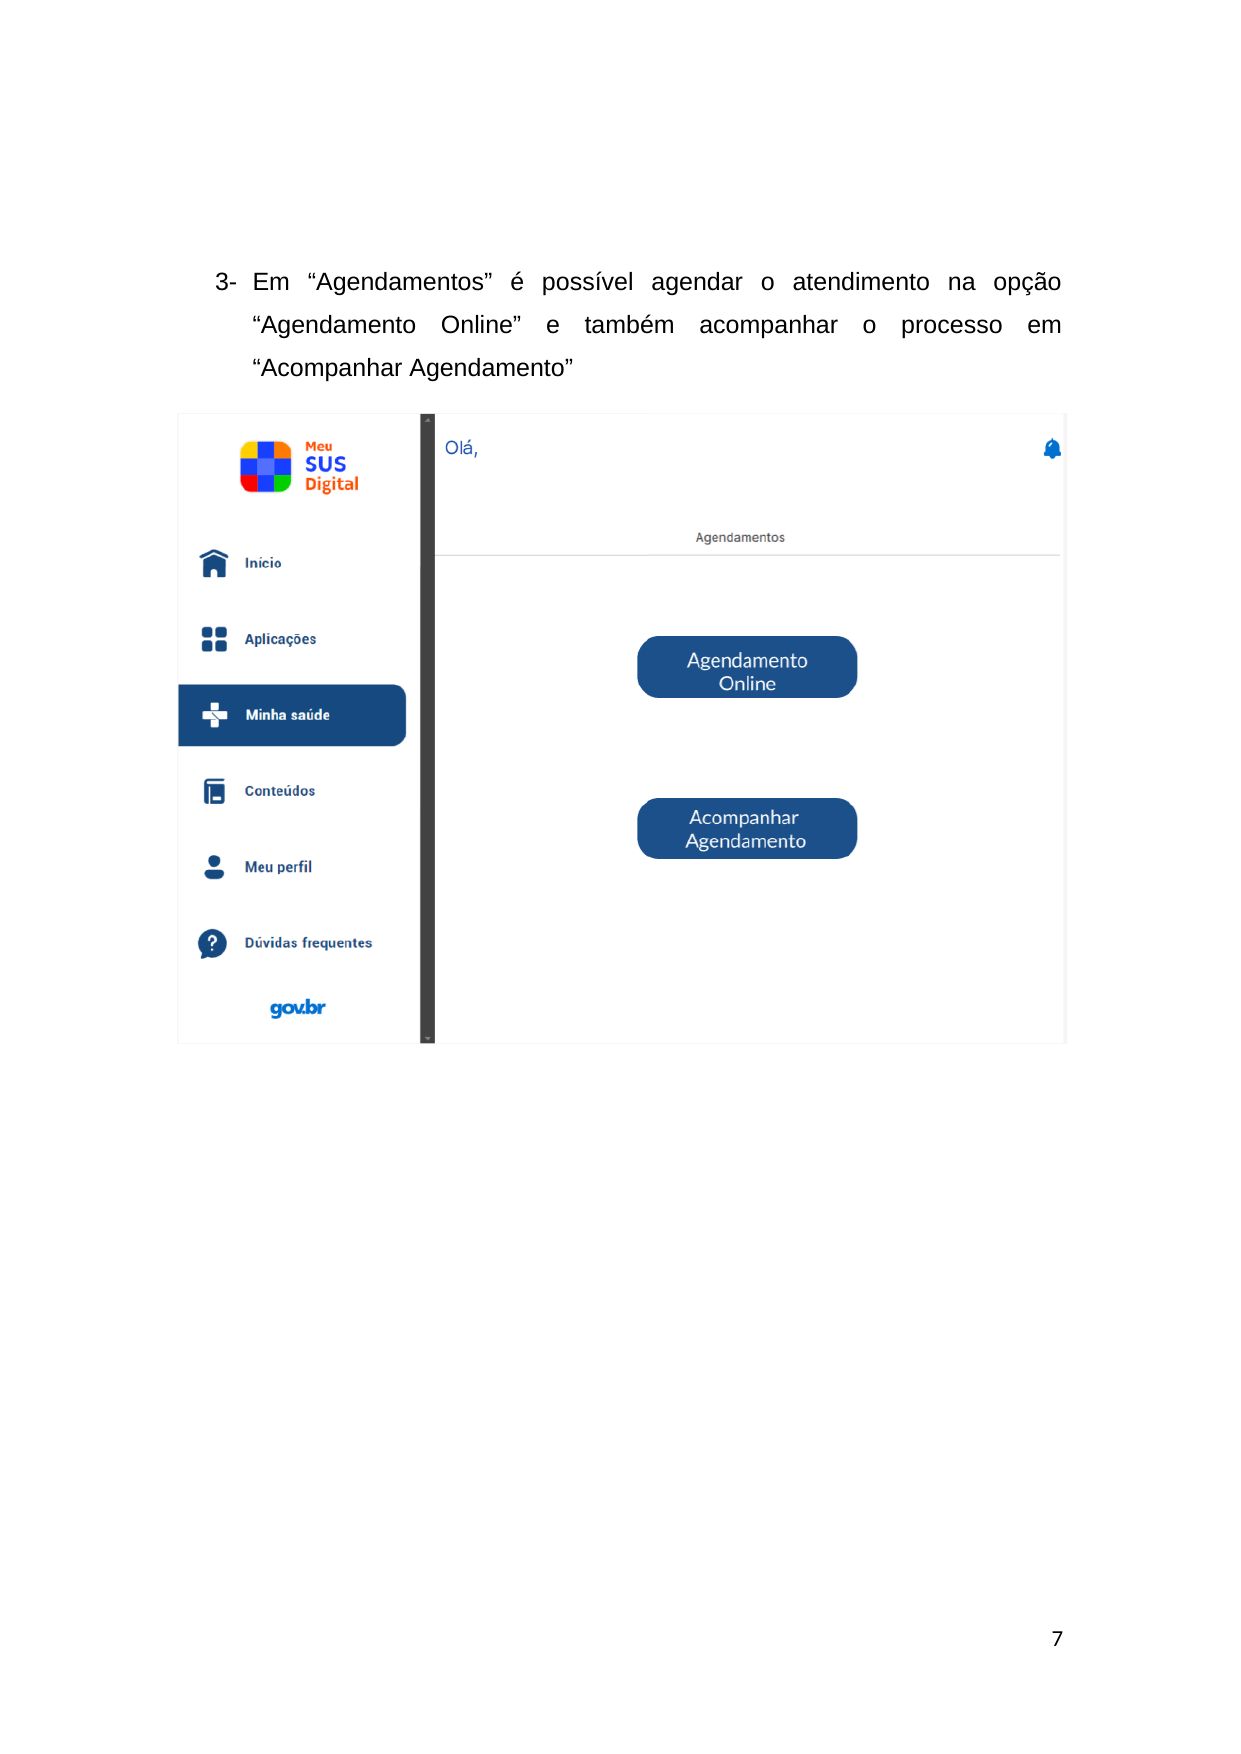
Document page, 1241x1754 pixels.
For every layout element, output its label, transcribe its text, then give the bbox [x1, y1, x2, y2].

picture [177, 413, 1068, 1044]
list Em “Agendamentos” é possível agendar o atendimento na opção “Agendamento Online” e também acompanhar o processo em “Acompanhar Agendamento” [215, 267, 1063, 382]
